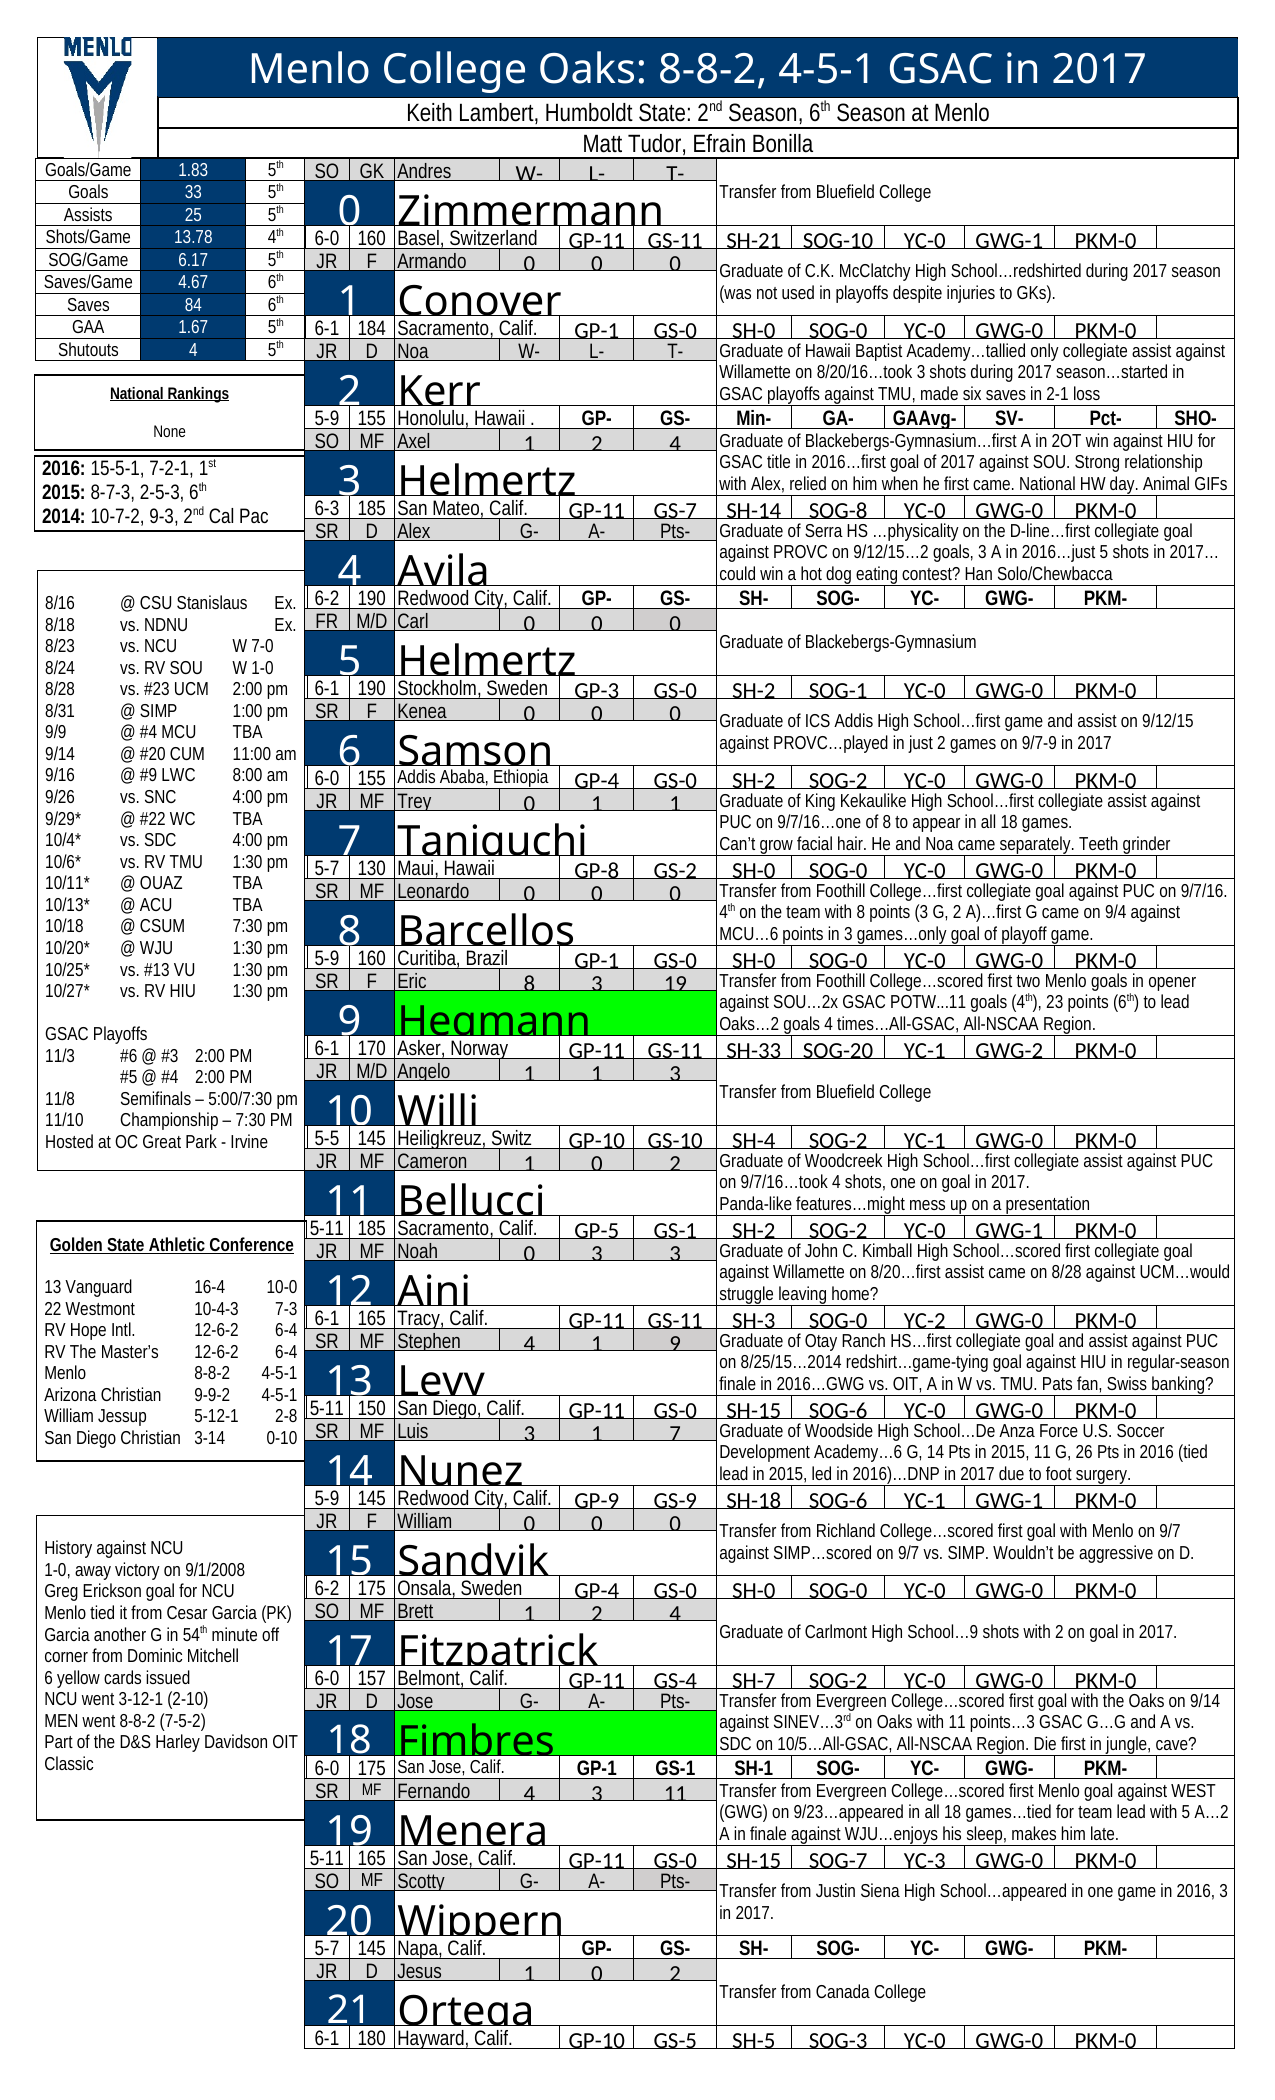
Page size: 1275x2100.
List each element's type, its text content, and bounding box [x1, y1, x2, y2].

table_cell GS- [634, 586, 716, 608]
table_cell GWG- [965, 1936, 1054, 1958]
table_cell 165 [350, 1846, 394, 1868]
table_cell 0 [500, 249, 559, 270]
table_cell G- [500, 1689, 559, 1710]
table_cell Graduate of Serra HS …physicality on the D-line…first collegiate goal against PROVC on 9/12/15…2 goals, 3 A in 2016…just 5 shots in 2017…could win a hot dog eating contest? Han Solo/Chewbacca [717, 519, 1234, 585]
table_cell 6-1 [305, 316, 349, 338]
table_cell Transfer from Bluefield College [717, 1059, 1234, 1125]
table_cell GA- [792, 406, 884, 428]
table_cell YC-1 [885, 1036, 964, 1058]
table_cell Eric [395, 969, 499, 990]
table_cell SV- [965, 406, 1054, 428]
table_cell 5-11 [305, 1396, 349, 1418]
table_cell F [350, 969, 394, 990]
table_cell Onsala, Sweden [395, 1576, 559, 1598]
table_cell G- [500, 1869, 559, 1890]
table_cell 6-2 [305, 586, 349, 608]
table_cell [1157, 1126, 1234, 1148]
table_cell 1 [500, 1959, 559, 1980]
table_cell YC-0 [885, 1396, 964, 1418]
table_cell PKM-0 [1055, 1576, 1156, 1598]
table_cell GS-11 [634, 226, 716, 248]
table_cell GS-0 [634, 1846, 716, 1868]
table_cell YC-0 [885, 856, 964, 878]
table_cell GS- [634, 1936, 716, 1958]
table_cell Pct- [1055, 406, 1156, 428]
table_cell D [350, 339, 394, 360]
table_cell GAAvg- [885, 406, 964, 428]
table_cell 6-2 [305, 1576, 349, 1598]
table_cell 0 [634, 879, 716, 900]
table_cell PKM-0 [1055, 1216, 1156, 1238]
table_cell [1157, 1036, 1234, 1058]
table_cell L- [560, 339, 633, 360]
table_cell 15 [305, 1531, 394, 1575]
table_cell Transfer from Foothill College…scored first two Menlo goals in opener against SOU…2x GSAC POTW...11 goals (4th), 23 points (6th) to lead Oaks…2 goals 4 times…All-GSAC, All-NSCAA Region. [717, 969, 1234, 1035]
table_header Goals/Game [36, 159, 140, 180]
table_cell YC-1 [885, 1486, 964, 1508]
table_cell Pts- [634, 1689, 716, 1710]
table_cell SH-2 [717, 676, 791, 698]
table_cell [1157, 856, 1234, 878]
table_cell [1157, 316, 1234, 338]
table_cell 175 [350, 1576, 394, 1598]
table_cell GP-11 [560, 1036, 633, 1058]
table_cell [1157, 496, 1234, 518]
table_cell 0 [500, 1239, 559, 1260]
table_cell 0 [634, 609, 716, 630]
table_cell 0 [634, 699, 716, 720]
table_cell Heiligkreuz, Switz [395, 1126, 559, 1148]
table_cell Pts- [634, 519, 716, 540]
table_cell GP-4 [560, 766, 633, 788]
table_cell Graduate of John C. Kimball High School…scored first collegiate goal against Willamette on 8/20…first assist came on 8/28 against UCM…would struggle leaving home? [717, 1239, 1234, 1305]
table_cell F [350, 699, 394, 720]
table_cell SH-2 [717, 1216, 791, 1238]
table_cell Scotty [395, 1869, 499, 1890]
table_cell SOG-1 [792, 676, 884, 698]
table_cell 2 [634, 1149, 716, 1170]
table_cell Stephen [395, 1329, 499, 1350]
table_cell Tracy, Calif. [395, 1306, 559, 1328]
table_cell Graduate of Woodside High School…De Anza Force U.S. Soccer Development Academy…6 G, 14 Pts in 2015, 11 G, 26 Pts in 2016 (tied lead in 2015, led in 2016)…DNP in 2017 due to foot surgery. [717, 1419, 1234, 1485]
table_cell San Jose, Calif. [395, 1756, 559, 1778]
table_cell JR [305, 1239, 349, 1260]
table_cell Belmont, Calif. [395, 1666, 559, 1688]
table_cell MF [350, 1779, 394, 1800]
table_cell SR [305, 879, 349, 900]
table_cell GWG-1 [965, 1216, 1054, 1238]
table_cell YC-0 [885, 496, 964, 518]
table_cell 190 [350, 676, 394, 698]
table_cell Fernando [395, 1779, 499, 1800]
table_cell Graduate of Blackebergs-Gymnasium…first A in 2OT win against HIU for GSAC title in 2016…first goal of 2017 against SOU. Strong relationship with Alex, relied on him when he first came. National HW day. Animal GIFs [717, 429, 1234, 495]
table_cell SOG- [792, 1756, 884, 1778]
table_cell 0 [560, 1149, 633, 1170]
table_cell GWG-0 [965, 676, 1054, 698]
table_cell Napa, Calif. [395, 1936, 559, 1958]
table_cell 0 [560, 1509, 633, 1530]
table_cell Graduate of Hawaii Baptist Academy…tallied only collegiate assist against Willamette on 8/20/16…took 3 shots during 2017 season…started in GSAC playoffs against TMU, made six saves in 2-1 loss [717, 339, 1234, 405]
table_cell SH-33 [717, 1036, 791, 1058]
table_cell 6th [246, 294, 304, 315]
table_cell 17 [305, 1621, 394, 1665]
table_cell GWG-1 [965, 226, 1054, 248]
table_cell MF [350, 879, 394, 900]
table_cell SH-7 [717, 1666, 791, 1688]
table_cell 4 [500, 1329, 559, 1350]
table_cell Addis Ababa, Ethiopia [395, 766, 559, 788]
table_cell 21 [305, 1981, 394, 2025]
table_cell Graduate of C.K. McClatchy High School…redshirted during 2017 season (was not used in playoffs despite injuries to GKs). [717, 249, 1234, 315]
table_cell SH-21 [717, 226, 791, 248]
table_cell MF [350, 1599, 394, 1620]
table_cell 4 [634, 1599, 716, 1620]
table_cell 1 [560, 1329, 633, 1350]
table_cell MF [350, 1869, 394, 1890]
table_cell YC-0 [885, 1216, 964, 1238]
table_cell SH-4 [717, 1126, 791, 1148]
table_cell MF [350, 1329, 394, 1350]
table_cell Zimmermann [395, 181, 716, 225]
table_cell PKM-0 [1055, 1396, 1156, 1418]
table_cell Kenea [395, 699, 499, 720]
table_cell 145 [350, 1126, 394, 1148]
table_cell 6 [305, 721, 394, 765]
table_cell YC- [885, 1756, 964, 1778]
table_cell GS-11 [634, 1036, 716, 1058]
table_cell GS-0 [634, 946, 716, 968]
table_cell GP-11 [560, 496, 633, 518]
table_cell PKM-0 [1055, 676, 1156, 698]
table_cell Sacramento, Calif. [395, 316, 559, 338]
table_cell GS-4 [634, 1666, 716, 1688]
table_cell Honolulu, Hawaii . [395, 406, 559, 428]
table_cell 3 [560, 969, 633, 990]
table_cell Leonardo [395, 879, 499, 900]
table_cell GS-0 [634, 766, 716, 788]
table_cell 3 [634, 1059, 716, 1080]
table_cell Sacramento, Calif. [395, 1216, 559, 1238]
table_cell 3 [634, 1239, 716, 1260]
table_cell 8 [500, 969, 559, 990]
table_cell GS-11 [634, 1306, 716, 1328]
table_cell [1157, 1936, 1234, 1958]
table_cell SOG- [792, 1936, 884, 1958]
table_cell Helmertz [395, 631, 716, 675]
table_cell D [350, 1689, 394, 1710]
table_cell GWG-0 [965, 856, 1054, 878]
table_cell GWG-0 [965, 766, 1054, 788]
table_cell Levy [395, 1351, 716, 1395]
table_cell SOG/Game [36, 249, 140, 270]
table_cell Willi [395, 1081, 716, 1125]
table_cell PKM-0 [1055, 1846, 1156, 1868]
table_cell JR [305, 249, 349, 270]
table_cell GP-3 [560, 676, 633, 698]
table_cell SOG-6 [792, 1486, 884, 1508]
table_cell Min- [717, 406, 791, 428]
table_cell PKM-0 [1055, 856, 1156, 878]
table_cell 6th [246, 271, 304, 293]
table_cell 160 [350, 946, 394, 968]
table_cell Axel [395, 429, 499, 450]
table_cell JR [305, 339, 349, 360]
table_cell 9 [634, 1329, 716, 1350]
table_cell 6.17 [141, 249, 245, 270]
table_cell 180 [350, 2026, 394, 2048]
table_cell GP-5 [560, 1216, 633, 1238]
table_cell 4 [634, 429, 716, 450]
table_cell YC-0 [885, 676, 964, 698]
table_cell GP- [560, 406, 633, 428]
table_cell GP-10 [560, 1126, 633, 1148]
table_header SO [305, 159, 349, 180]
table_cell 5th [246, 316, 304, 338]
table_cell San Diego, Calif. [395, 1396, 559, 1418]
table_header 5th [246, 159, 304, 180]
table_cell GWG-0 [965, 1306, 1054, 1328]
table_cell SH-0 [717, 856, 791, 878]
table_cell YC- [885, 586, 964, 608]
table_cell YC-0 [885, 1666, 964, 1688]
table_cell GWG-0 [965, 946, 1054, 968]
table_cell 5-7 [305, 856, 349, 878]
table_cell 5-11 [305, 1846, 349, 1868]
table_header GK [350, 159, 394, 180]
table_cell Stockholm, Sweden [395, 676, 559, 698]
table_cell SR [305, 699, 349, 720]
table_cell Graduate of ICS Addis High School…first game and assist on 9/12/15 against PROVC…played in just 2 games on 9/7-9 in 2017 [717, 699, 1234, 765]
table_cell Helmertz [395, 451, 716, 495]
table_cell Sandvik [395, 1531, 716, 1575]
table_cell GS- [634, 406, 716, 428]
table_cell YC-0 [885, 2026, 964, 2048]
table_cell SH- [717, 1936, 791, 1958]
table_cell 0 [500, 789, 559, 810]
table_cell Fitzpatrick [395, 1621, 716, 1665]
table_cell GS-1 [634, 1216, 716, 1238]
table_cell [1157, 1756, 1234, 1778]
table_cell GP-11 [560, 1306, 633, 1328]
table_cell GP- [560, 586, 633, 608]
table_cell 11 [305, 1171, 394, 1215]
table_cell SH-0 [717, 1576, 791, 1598]
table_cell 1 [560, 1419, 633, 1440]
table_header Transfer from Bluefield College [717, 159, 1234, 225]
table_cell 1 [560, 789, 633, 810]
table_cell Redwood City, Calif. [395, 1486, 559, 1508]
table_cell Cameron [395, 1149, 499, 1170]
table_cell 10 [305, 1081, 394, 1125]
table_cell JR [305, 1959, 349, 1980]
table_cell 6-1 [305, 1036, 349, 1058]
table_cell [1157, 586, 1234, 608]
table_cell GWG-1 [965, 1486, 1054, 1508]
table_cell PKM- [1055, 1936, 1156, 1958]
table_cell SOG-0 [792, 946, 884, 968]
table_cell GP-9 [560, 1486, 633, 1508]
table_cell GP-1 [560, 316, 633, 338]
table_cell Wippern [395, 1891, 716, 1935]
table_cell Fimbres [395, 1711, 716, 1755]
table_cell [1157, 226, 1234, 248]
table_cell SR [305, 1329, 349, 1350]
table_cell Trey [395, 789, 499, 810]
table_cell Hayward, Calif. [395, 2026, 559, 2048]
table_cell 6-0 [305, 226, 349, 248]
table_cell 2 [560, 429, 633, 450]
table_cell 19 [305, 1801, 394, 1845]
table_cell Menera [395, 1801, 716, 1845]
table_cell Luis [395, 1419, 499, 1440]
table_cell 160 [350, 226, 394, 248]
table_cell GP-11 [560, 226, 633, 248]
table_cell SOG-2 [792, 1666, 884, 1688]
table_cell SR [305, 969, 349, 990]
table_cell MF [350, 429, 394, 450]
table_cell PKM-0 [1055, 1036, 1156, 1058]
table_cell San Mateo, Calif. [395, 496, 559, 518]
table_cell Hegmann [395, 991, 716, 1035]
table_cell SOG-3 [792, 2026, 884, 2048]
table_cell SR [305, 519, 349, 540]
table_cell JR [305, 1689, 349, 1710]
table_cell GS-9 [634, 1486, 716, 1508]
table_cell PKM-0 [1055, 226, 1156, 248]
table_cell YC-0 [885, 946, 964, 968]
table_cell Nunez [395, 1441, 716, 1485]
table_cell FR [305, 609, 349, 630]
table_cell Redwood City, Calif. [395, 586, 559, 608]
table_cell SH-15 [717, 1846, 791, 1868]
table_cell GS-0 [634, 676, 716, 698]
table_cell GS-0 [634, 1576, 716, 1598]
table_cell GP-1 [560, 946, 633, 968]
table_cell 190 [350, 586, 394, 608]
table_cell 13 [305, 1351, 394, 1395]
table_cell SOG-2 [792, 1216, 884, 1238]
table_cell 5-9 [305, 1486, 349, 1508]
table_cell Transfer from Justin Siena High School…appeared in one game in 2016, 3 in 2017. [717, 1869, 1234, 1935]
table_cell GS-0 [634, 316, 716, 338]
table_cell 5-5 [305, 1126, 349, 1148]
table_cell Conover [395, 271, 716, 315]
table_cell 18 [305, 1711, 394, 1755]
table_cell [1157, 1306, 1234, 1328]
table_cell A- [560, 1689, 633, 1710]
table_cell GWG-2 [965, 1036, 1054, 1058]
table_cell Barcellos [395, 901, 716, 945]
table_cell Curitiba, Brazil [395, 946, 559, 968]
table_cell [1157, 1846, 1234, 1868]
table_cell Transfer from Foothill College…first collegiate goal against PUC on 9/7/16. 4th on the team with 8 points (3 G, 2 A)…first G came on 9/4 against MCU…6 points in 3 games…only goal of playoff game. [717, 879, 1234, 945]
table_header T- [634, 159, 716, 180]
table_cell GWG-0 [965, 1666, 1054, 1688]
table_cell GWG- [965, 1756, 1054, 1778]
table_cell PKM-0 [1055, 1126, 1156, 1148]
table_cell SOG-0 [792, 1306, 884, 1328]
table_cell SOG-20 [792, 1036, 884, 1058]
table_cell 4th [246, 226, 304, 248]
table_cell Goals [36, 181, 140, 203]
table_cell SR [305, 1419, 349, 1440]
table_cell JR [305, 1149, 349, 1170]
table_cell PKM-0 [1055, 2026, 1156, 2048]
table_cell JR [305, 1509, 349, 1530]
table_cell [1157, 1666, 1234, 1688]
table_cell [1157, 766, 1234, 788]
table_cell 84 [141, 294, 245, 315]
table_cell 0 [634, 1509, 716, 1530]
table_cell 0 [560, 879, 633, 900]
table_cell F [350, 1509, 394, 1530]
table_header Andres [395, 159, 499, 180]
table_cell 2 [560, 1599, 633, 1620]
picture [62, 37, 132, 156]
table_cell SOG-0 [792, 856, 884, 878]
table_cell YC-0 [885, 1576, 964, 1598]
table_cell YC- [885, 1936, 964, 1958]
table_cell [1157, 1486, 1234, 1508]
table_cell William [395, 1509, 499, 1530]
table_cell PKM-0 [1055, 766, 1156, 788]
table_cell 3 [305, 451, 394, 495]
table_cell 19 [634, 969, 716, 990]
table_cell Carl [395, 609, 499, 630]
table_cell 1 [500, 429, 559, 450]
table_cell 130 [350, 856, 394, 878]
table_cell 1 [500, 1599, 559, 1620]
table_cell W- [500, 339, 559, 360]
table_cell 1.67 [141, 316, 245, 338]
table_header 1.83 [141, 159, 245, 180]
table_cell 145 [350, 1486, 394, 1508]
table_cell SH-18 [717, 1486, 791, 1508]
table_cell GS-5 [634, 2026, 716, 2048]
table_cell GS-1 [634, 1756, 716, 1778]
table_cell 5-9 [305, 946, 349, 968]
table_cell SOG-2 [792, 766, 884, 788]
table_cell SOG-2 [792, 1126, 884, 1148]
table_cell Alex [395, 519, 499, 540]
table_cell 1 [500, 1059, 559, 1080]
table_cell GP-1 [560, 1756, 633, 1778]
table_cell MF [350, 1419, 394, 1440]
table_cell SOG-6 [792, 1396, 884, 1418]
table_cell Graduate of King Kekaulike High School…first collegiate assist against PUC on 9/7/16…one of 8 to appear in all 18 games. Can’t grow facial hair. He and Noa came separately. Teeth grinder [717, 789, 1234, 855]
table_cell JR [305, 1059, 349, 1080]
table_cell 170 [350, 1036, 394, 1058]
table_cell PKM-0 [1055, 1306, 1156, 1328]
table_cell 0 [500, 879, 559, 900]
table_cell 6-0 [305, 1666, 349, 1688]
table_cell GS-7 [634, 496, 716, 518]
table_cell 13.78 [141, 226, 245, 248]
table_header W- [500, 159, 559, 180]
table_cell Avila [395, 541, 716, 585]
table_cell GP- [560, 1936, 633, 1958]
table_cell [1157, 1396, 1234, 1418]
table_cell SH-14 [717, 496, 791, 518]
table_cell 5th [246, 249, 304, 270]
table_cell F [350, 249, 394, 270]
table_cell MF [350, 789, 394, 810]
table_cell 14 [305, 1441, 394, 1485]
table_cell 8 [305, 901, 394, 945]
table_cell 5th [246, 339, 304, 360]
table_cell GP-4 [560, 1576, 633, 1598]
table_cell 33 [141, 181, 245, 203]
table_cell 1 [634, 789, 716, 810]
table_cell YC-0 [885, 316, 964, 338]
table_cell Transfer from Evergreen College…scored first Menlo goal against WEST (GWG) on 9/23…appeared in all 18 games…tied for team lead with 5 A…2 A in finale against WJU…enjoys his sleep, makes him late. [717, 1779, 1234, 1845]
table_cell 6-0 [305, 766, 349, 788]
table_cell 6-1 [305, 1306, 349, 1328]
table_cell 1 [560, 1059, 633, 1080]
table_cell Transfer from Richland College…scored first goal with Menlo on 9/7 against SIMP…scored on 9/7 vs. SIMP. Wouldn’t be aggressive on D. [717, 1509, 1234, 1575]
table_cell 6-1 [305, 2026, 349, 2048]
table_cell Noah [395, 1239, 499, 1260]
table_cell 185 [350, 496, 394, 518]
table_cell GWG- [965, 586, 1054, 608]
table_cell SH-5 [717, 2026, 791, 2048]
table_cell [1157, 2026, 1234, 2048]
table_cell SH-0 [717, 316, 791, 338]
table_cell T- [634, 339, 716, 360]
table_cell GP-10 [560, 2026, 633, 2048]
table_cell 5 [305, 631, 394, 675]
table_cell PKM- [1055, 586, 1156, 608]
table_cell 3 [500, 1419, 559, 1440]
table_cell 6-1 [305, 676, 349, 698]
table_cell Maui, Hawaii [395, 856, 559, 878]
table_cell PKM-0 [1055, 946, 1156, 968]
table_cell GAA [36, 316, 140, 338]
table_cell 4 [305, 541, 394, 585]
table_cell PKM-0 [1055, 496, 1156, 518]
table_cell GWG-0 [965, 1576, 1054, 1598]
table_cell A- [560, 519, 633, 540]
table_cell Asker, Norway [395, 1036, 559, 1058]
table_cell YC-0 [885, 226, 964, 248]
table_cell GS-0 [634, 1396, 716, 1418]
table_cell 5-11 [305, 1216, 349, 1238]
table_cell YC-1 [885, 1126, 964, 1148]
table_cell 1 [500, 1149, 559, 1170]
table_cell Graduate of Blackebergs-Gymnasium [717, 609, 1234, 675]
table_cell 5-7 [305, 1936, 349, 1958]
table_cell Pts- [634, 1869, 716, 1890]
table_cell 20 [305, 1891, 394, 1935]
table_cell 145 [350, 1936, 394, 1958]
table_cell Taniguchi [395, 811, 716, 855]
table_cell [1157, 676, 1234, 698]
table_cell 25 [141, 204, 245, 225]
table_cell 0 [500, 1509, 559, 1530]
table_cell SH-0 [717, 946, 791, 968]
table_cell Graduate of Carlmont High School…9 shots with 2 on goal in 2017. [717, 1599, 1234, 1665]
table_cell YC-0 [885, 766, 964, 788]
table_cell GWG-0 [965, 1126, 1054, 1148]
table_cell Armando [395, 249, 499, 270]
table_cell Transfer from Evergreen College…scored first goal with the Oaks on 9/14 against SINEV…3rd on Oaks with 11 points…3 GSAC G…G and A vs. SDC on 10/5…All-GSAC, All-NSCAA Region. Die first in jungle, cave? [717, 1689, 1234, 1755]
table_cell 155 [350, 766, 394, 788]
table_cell 0 [305, 181, 394, 225]
table_cell GP-11 [560, 1666, 633, 1688]
table_cell SH-15 [717, 1396, 791, 1418]
table_cell 165 [350, 1306, 394, 1328]
table_cell SOG-10 [792, 226, 884, 248]
table_cell SH-2 [717, 766, 791, 788]
table_cell GP-8 [560, 856, 633, 878]
table_cell Brett [395, 1599, 499, 1620]
table_cell PKM- [1055, 1756, 1156, 1778]
table_cell Samson [395, 721, 716, 765]
table_cell 9 [305, 991, 394, 1035]
table_cell Ortega [395, 1981, 716, 2025]
table_cell SH-1 [717, 1756, 791, 1778]
table_cell 6-3 [305, 496, 349, 518]
table_cell SO [305, 1599, 349, 1620]
table_cell 7 [305, 811, 394, 855]
table_cell GP-11 [560, 1396, 633, 1418]
table_cell 184 [350, 316, 394, 338]
table_cell 0 [560, 249, 633, 270]
table_cell SR [305, 1779, 349, 1800]
table_header L- [560, 159, 633, 180]
table_cell SO [305, 1869, 349, 1890]
table_cell 157 [350, 1666, 394, 1688]
table_cell 4 [500, 1779, 559, 1800]
table_cell 6-0 [305, 1756, 349, 1778]
table_cell GWG-0 [965, 1396, 1054, 1418]
table_cell 1 [305, 271, 394, 315]
table_cell Noa [395, 339, 499, 360]
table_cell G- [500, 519, 559, 540]
table_cell 4.67 [141, 271, 245, 293]
table_cell SHO- [1157, 406, 1234, 428]
table_cell Assists [36, 204, 140, 225]
table_cell MF [350, 1149, 394, 1170]
table_cell PKM-0 [1055, 316, 1156, 338]
table_cell Kerr [395, 361, 716, 405]
table_cell 5-9 [305, 406, 349, 428]
table_cell YC-3 [885, 1846, 964, 1868]
table_cell 185 [350, 1216, 394, 1238]
table_cell GWG-0 [965, 316, 1054, 338]
table_cell MF [350, 1239, 394, 1260]
table_cell [1157, 946, 1234, 968]
table_cell 175 [350, 1756, 394, 1778]
table_cell 5th [246, 204, 304, 225]
table_cell GWG-0 [965, 2026, 1054, 2048]
table_cell Jose [395, 1689, 499, 1710]
table_cell M/D [350, 1059, 394, 1080]
table_cell 0 [500, 699, 559, 720]
table_cell 2 [305, 361, 394, 405]
table_cell SO [305, 429, 349, 450]
table_cell 0 [560, 699, 633, 720]
table_cell 3 [560, 1239, 633, 1260]
table_cell Saves [36, 294, 140, 315]
table_cell GWG-0 [965, 496, 1054, 518]
table_cell SOG- [792, 586, 884, 608]
table_cell Shots/Game [36, 226, 140, 248]
table_cell M/D [350, 609, 394, 630]
table_cell Aini [395, 1261, 716, 1305]
table_cell SOG-8 [792, 496, 884, 518]
table_cell Saves/Game [36, 271, 140, 293]
table_cell 12 [305, 1261, 394, 1305]
table_cell Graduate of Woodcreek High School…first collegiate assist against PUC on 9/7/16…took 4 shots, one on goal in 2017. Panda-like features…might mess up on a presentation [717, 1149, 1234, 1215]
table_cell 0 [560, 609, 633, 630]
table_cell YC-2 [885, 1306, 964, 1328]
table_cell San Jose, Calif. [395, 1846, 559, 1868]
table_cell 0 [500, 609, 559, 630]
table_cell GS-10 [634, 1126, 716, 1148]
table_cell Basel, Switzerland [395, 226, 559, 248]
table_cell GS-2 [634, 856, 716, 878]
table_cell 0 [634, 249, 716, 270]
table_cell 3 [560, 1779, 633, 1800]
table_cell SOG-0 [792, 316, 884, 338]
table_cell 5th [246, 181, 304, 203]
table_cell PKM-0 [1055, 1666, 1156, 1688]
table_cell D [350, 1959, 394, 1980]
table_cell Bellucci [395, 1171, 716, 1215]
table_cell SH- [717, 586, 791, 608]
table_cell SH-3 [717, 1306, 791, 1328]
table_cell 4 [141, 339, 245, 360]
table_cell 11 [634, 1779, 716, 1800]
table_cell 7 [634, 1419, 716, 1440]
table_cell D [350, 519, 394, 540]
table_cell GWG-0 [965, 1846, 1054, 1868]
table_cell 150 [350, 1396, 394, 1418]
table_cell Shutouts [36, 339, 140, 360]
table_cell Graduate of Otay Ranch HS…first collegiate goal and assist against PUC on 8/25/15…2014 redshirt…game-tying goal against HIU in regular-season finale in 2016…GWG vs. OIT, A in W vs. TMU. Pats fan, Swiss banking? [717, 1329, 1234, 1395]
table_cell Jesus [395, 1959, 499, 1980]
table_cell Transfer from Canada College [717, 1959, 1234, 2025]
table_cell 0 [560, 1959, 633, 1980]
table_cell A- [560, 1869, 633, 1890]
table_cell SOG-0 [792, 1576, 884, 1598]
table_cell [1157, 1216, 1234, 1238]
table_cell GP-11 [560, 1846, 633, 1868]
table_cell JR [305, 789, 349, 810]
table_cell 2 [634, 1959, 716, 1980]
table_cell [1157, 1576, 1234, 1598]
table_cell 155 [350, 406, 394, 428]
table_cell Angelo [395, 1059, 499, 1080]
table_cell PKM-0 [1055, 1486, 1156, 1508]
table_cell SOG-7 [792, 1846, 884, 1868]
